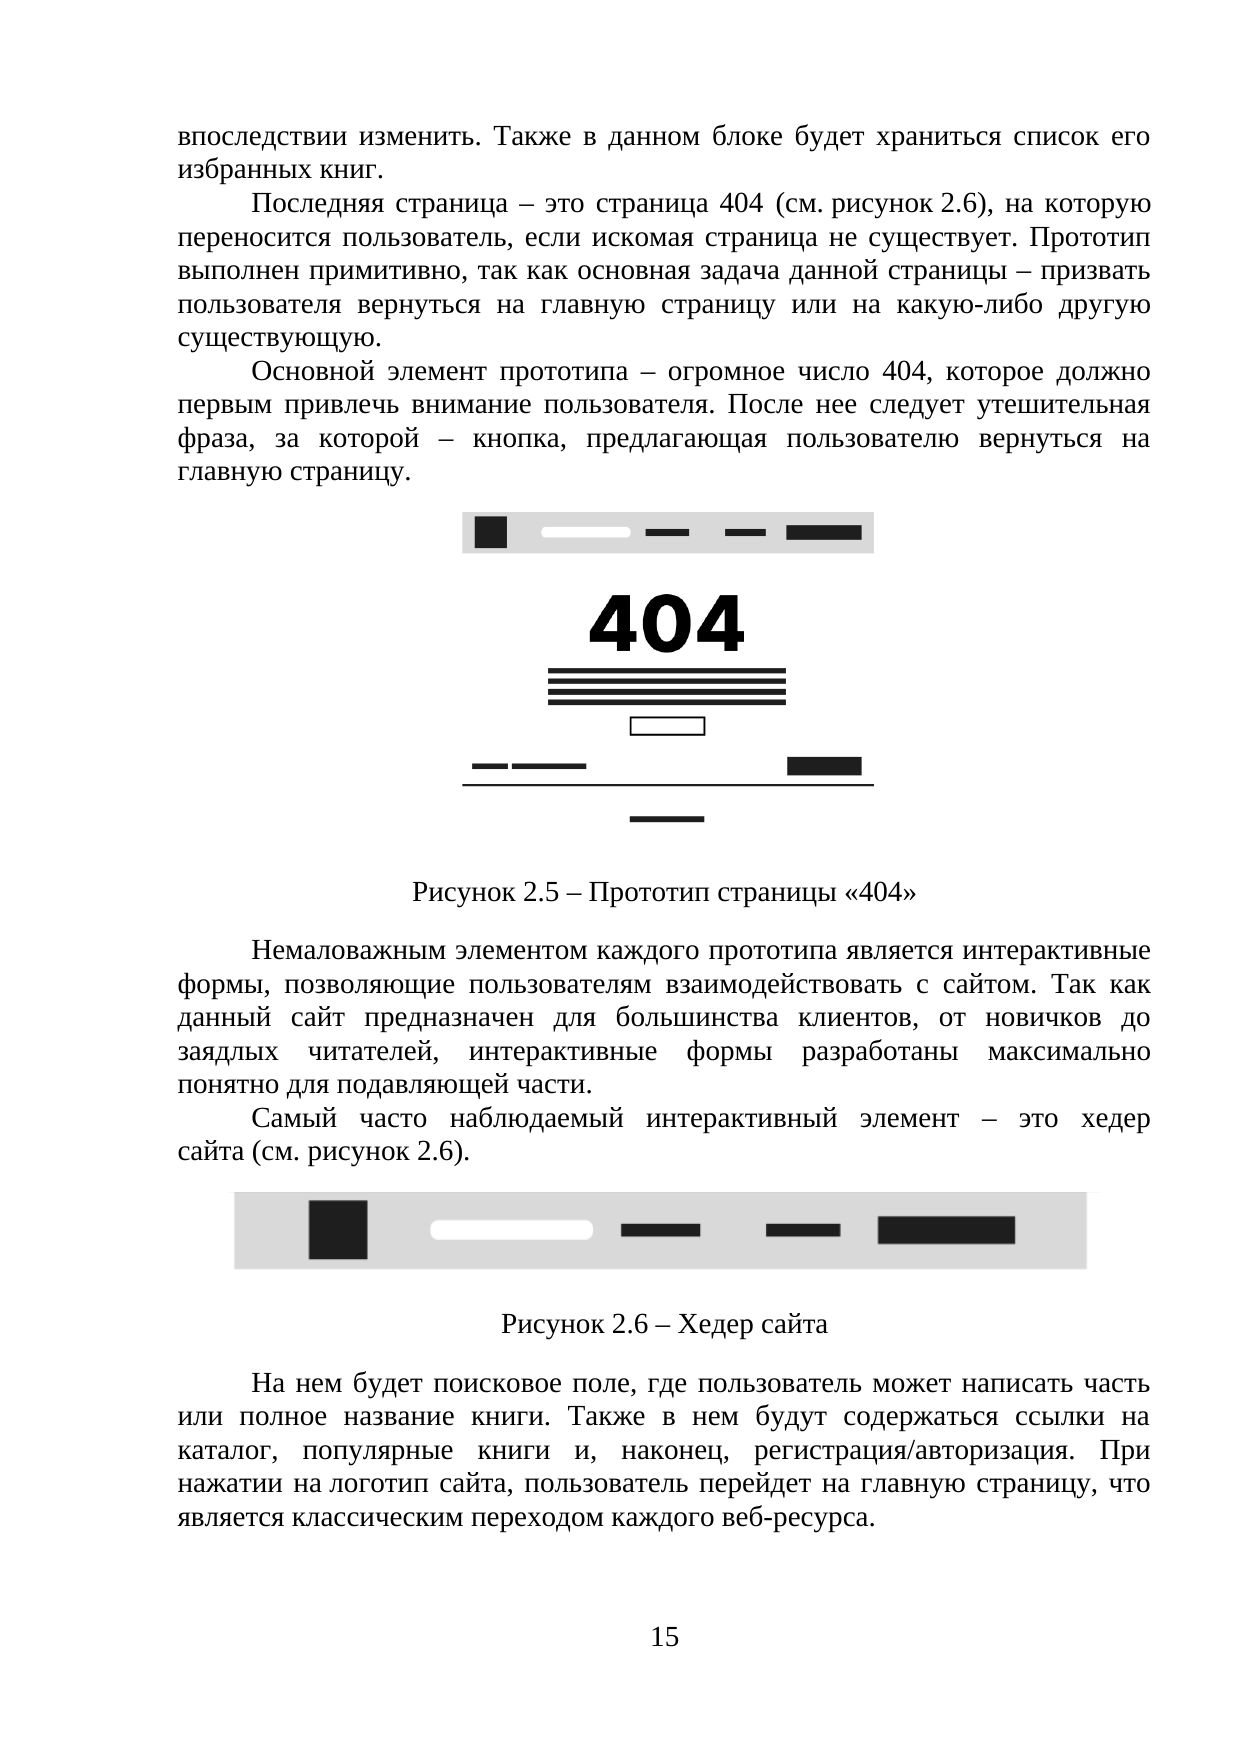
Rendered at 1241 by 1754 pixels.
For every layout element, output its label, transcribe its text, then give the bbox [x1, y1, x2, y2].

text Основной элемент прототипа – огромное число 404, которое должно первым привлечь внимание пользователя. После нее следует утешительная фраза, за которой – кнопка, предлагающая пользователю вернуться на главную страницу. [177, 353, 1152, 487]
text Самый часто наблюдаемый интерактивный элемент – это хедер сайта (см. рисунок 2.6). [177, 1100, 1152, 1167]
text Рисунок 2.5 – Прототип страницы «404» [177, 874, 1152, 907]
picture [462, 512, 874, 849]
text На нем будет поисковое поле, где пользователь может написать часть или полное название книги. Также в нем будут содержаться ссылки на каталог, популярные книги и, наконец, регистрация/авторизация. При нажатии на логотип сайта, пользователь перейдет на главную страницу, что является классическим переходом каждого веб-ресурса. [177, 1365, 1152, 1532]
picture [227, 1192, 1102, 1282]
text Немаловажным элементом каждого прототипа является интерактивные формы, позволяющие пользователям взаимодействовать с сайтом. Так как данный сайт предназначен для большинства клиентов, от новичков до заядлых читателей, интерактивные формы разработаны максимально понятно для подавляющей части. [177, 932, 1152, 1100]
text Последняя страница – это страница 404 (см. рисунок 2.6), на которую переносится пользователь, если искомая страница не существует. Прототип выполнен примитивно, так как основная задача данной страницы – призвать пользователя вернуться на главную страницу или на какую-либо другую существующую. [177, 185, 1152, 353]
text Рисунок 2.6 – Хедер сайта [177, 1306, 1152, 1340]
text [177, 118, 1152, 185]
